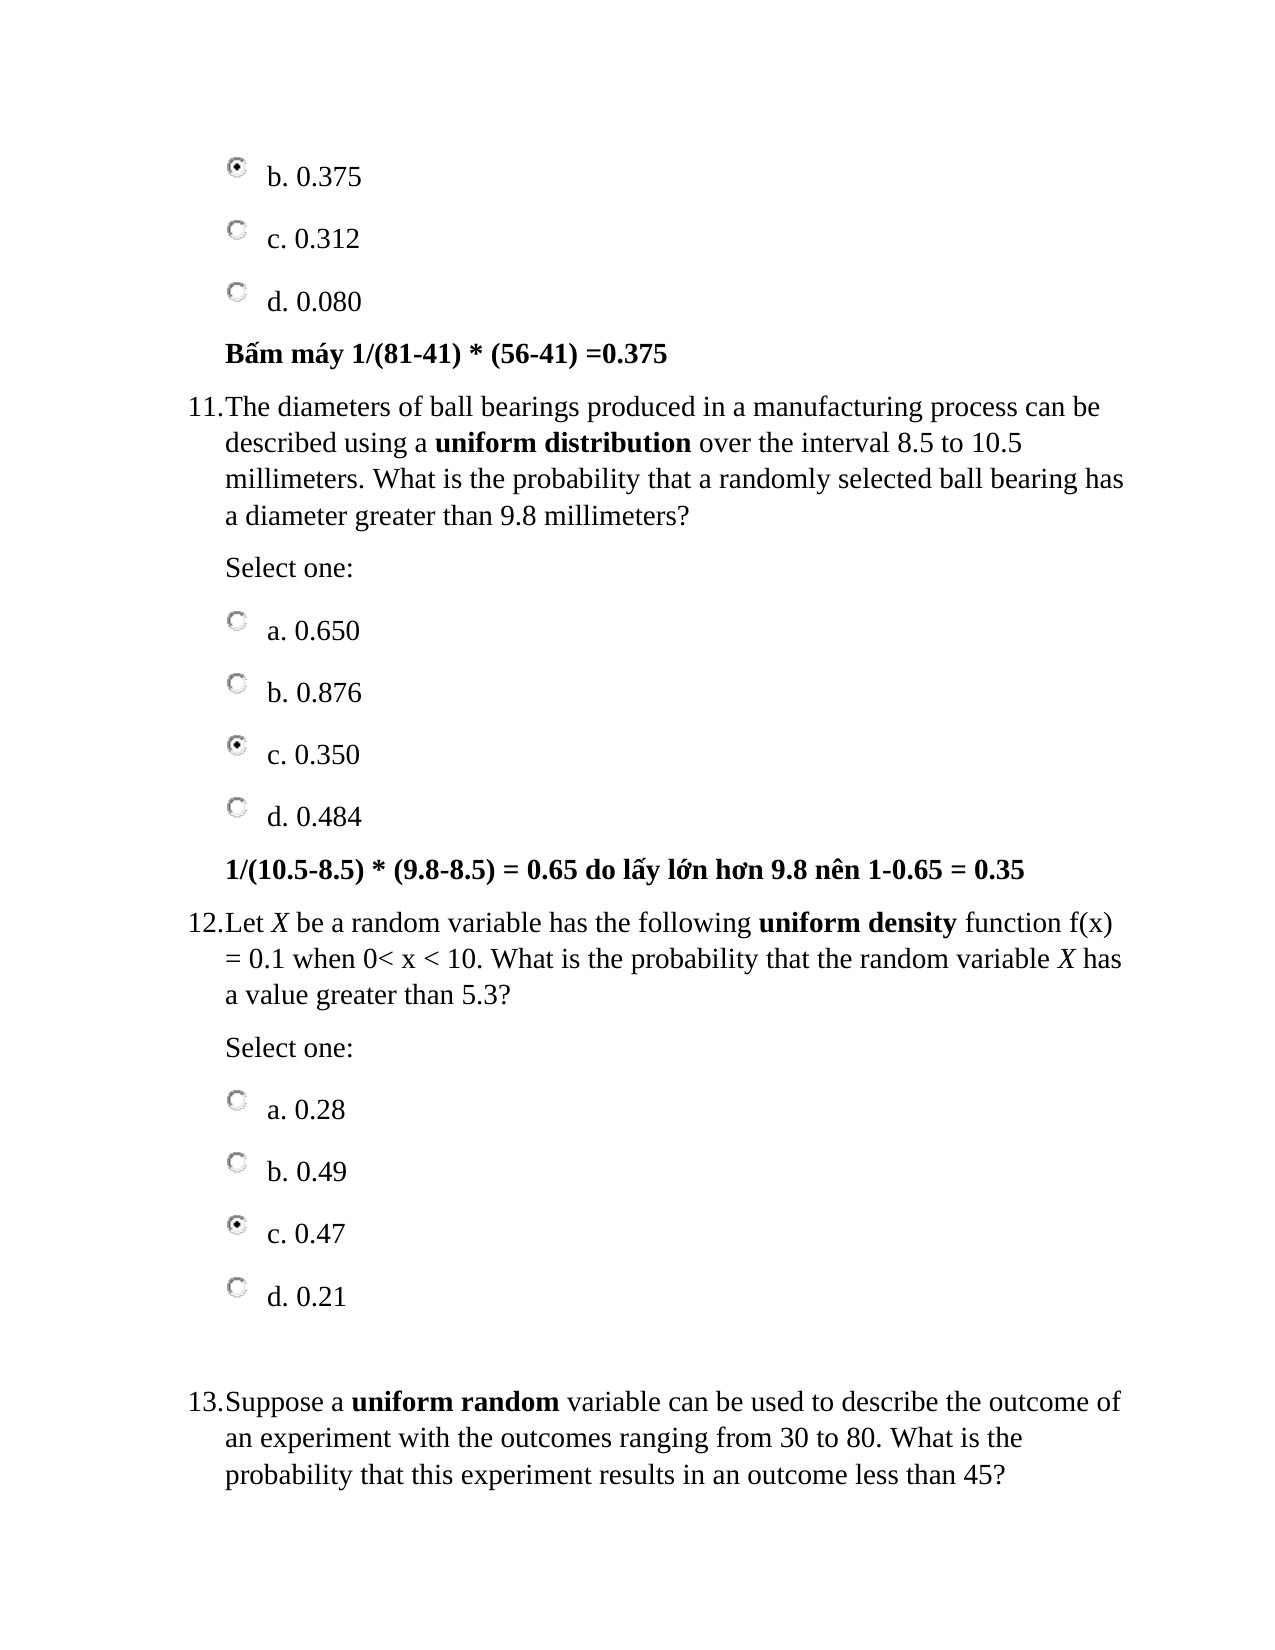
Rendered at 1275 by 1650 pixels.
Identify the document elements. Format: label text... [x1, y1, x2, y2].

text a. 0.28 [225, 1083, 1125, 1126]
text d. 0.080 [225, 274, 1125, 317]
text Select one: [225, 1030, 1125, 1064]
list Let X be a random variable has the following uniform density function f(x) = 0.1 when 0< x < 10. What is the probability that the random variable X has a value greater than 5.3? [187, 905, 1125, 1011]
text a. 0.650 [225, 603, 1125, 646]
text b. 0.49 [225, 1145, 1125, 1188]
list Suppose a uniform random variable can be used to describe the outcome of an experiment with the outcomes ranging from 30 to 80. What is the probability that this experiment results in an outcome less than 45? [187, 1384, 1125, 1490]
text c. 0.350 [225, 728, 1125, 771]
text d. 0.484 [225, 790, 1125, 833]
text b. 0.876 [225, 666, 1125, 708]
text Bấm máy 1/(81-41) * (56-41) =0.375 [150, 337, 1125, 370]
text b. 0.375 [225, 150, 1125, 193]
text c. 0.312 [225, 212, 1125, 255]
text 1/(10.5-8.5) * (9.8-8.5) = 0.65 do lấy lớn hơn 9.8 nên 1-0.65 = 0.35 [150, 852, 1125, 886]
text Select one: [225, 551, 1125, 584]
text d. 0.21 [225, 1269, 1125, 1312]
list The diameters of ball bearings produced in a manufacturing process can be described using a uniform distribution over the interval 8.5 to 10.5 millimeters. What is the probability that a randomly selected ball bearing has a diameter greater than 9.8 millimeters? [187, 389, 1125, 531]
text c. 0.47 [225, 1207, 1125, 1250]
